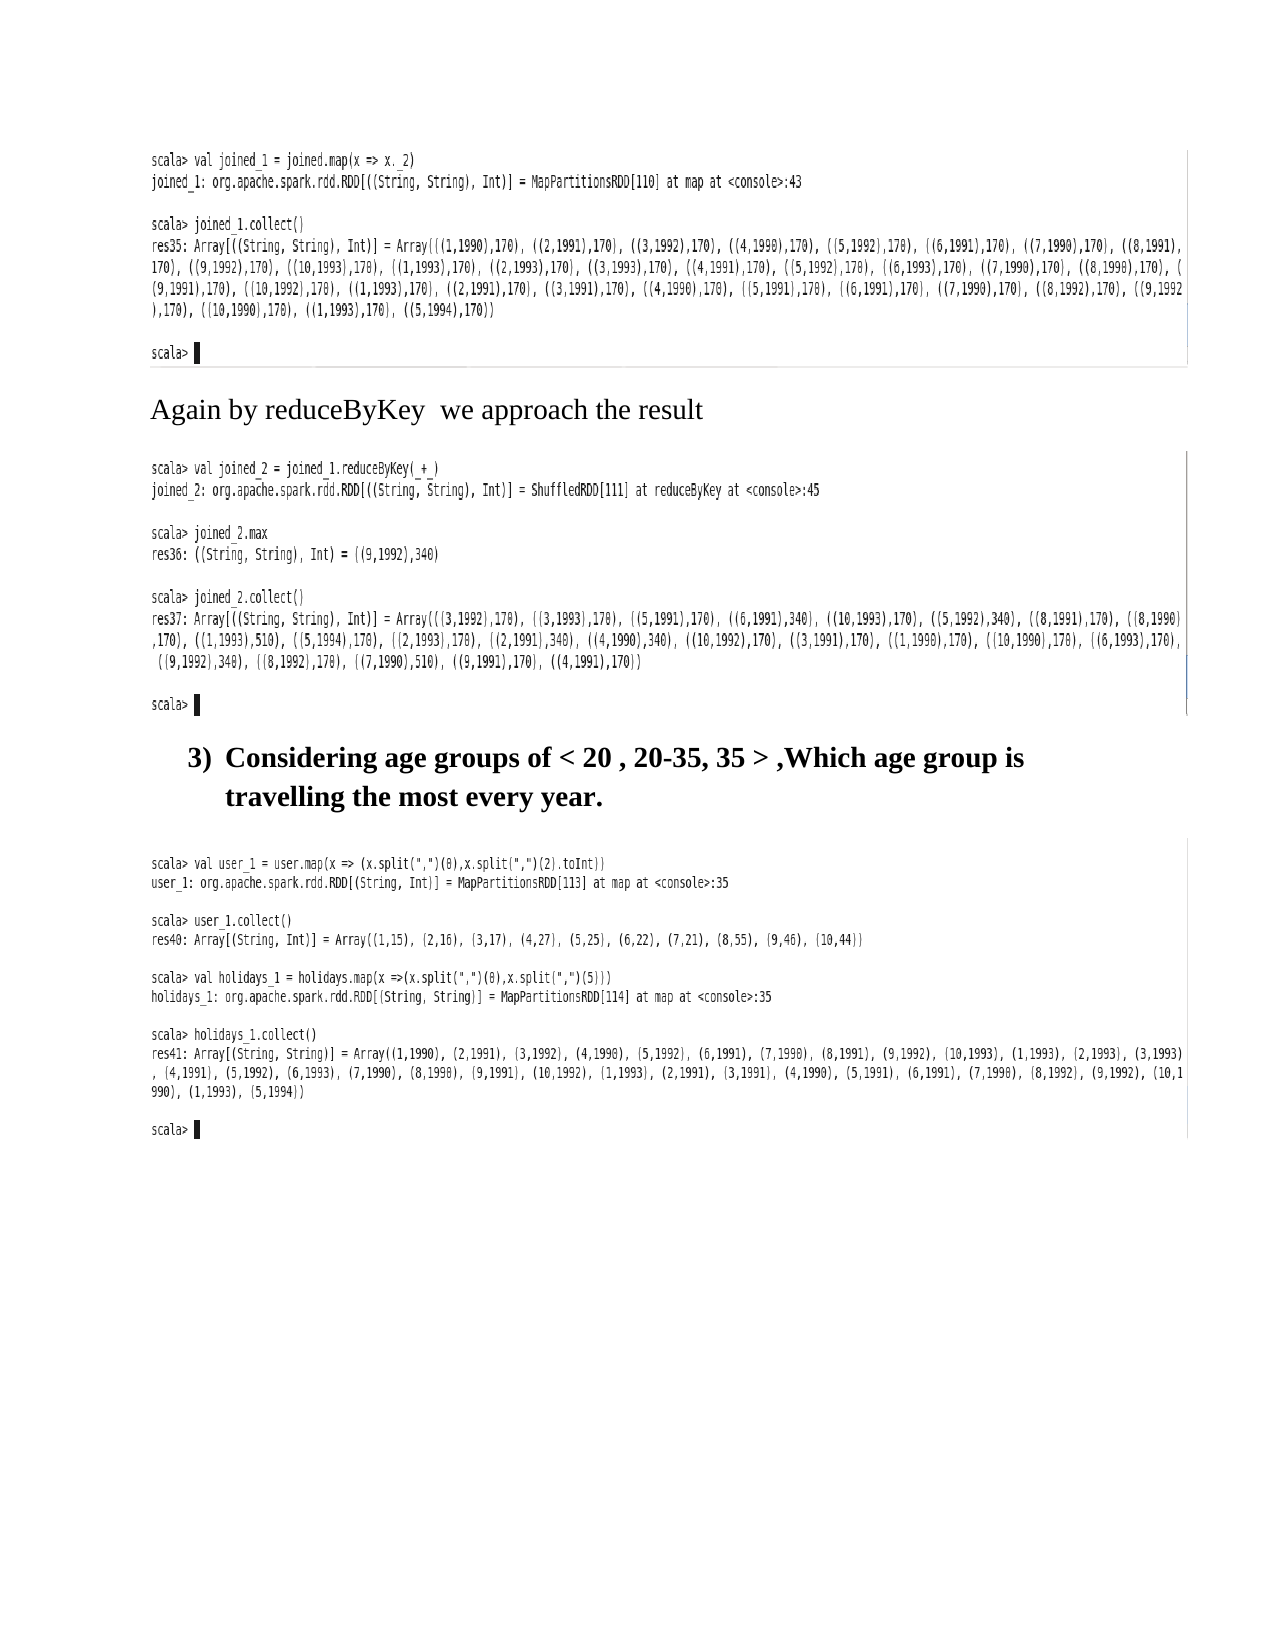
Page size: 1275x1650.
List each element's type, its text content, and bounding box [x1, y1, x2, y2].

text Again by reduceByKey we approach the result [150, 392, 1125, 426]
picture [150, 451, 1188, 716]
list Considering age groups of < 20 , 20-35, 35 > ,Which age group is travelling the most every year. [187, 741, 1125, 813]
picture [150, 150, 1188, 368]
picture [150, 838, 1188, 1142]
